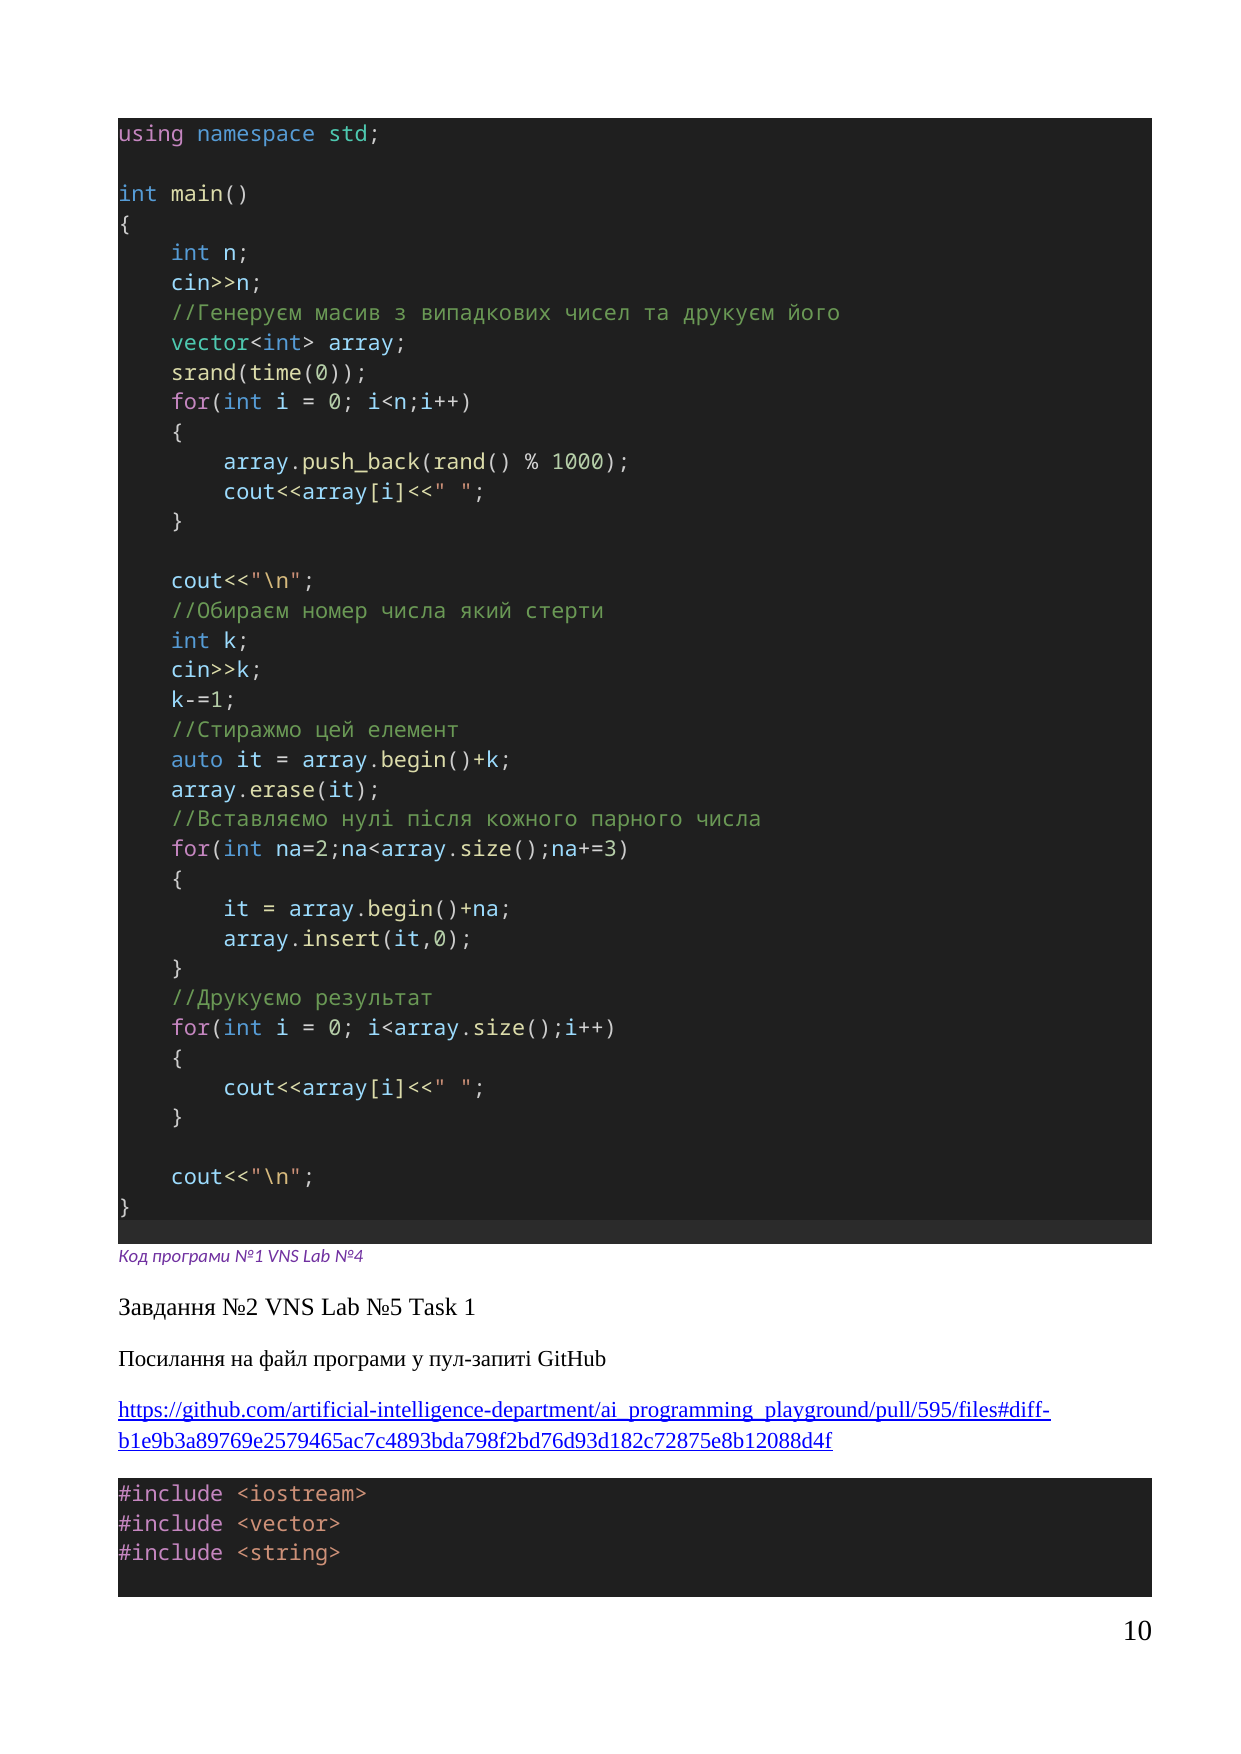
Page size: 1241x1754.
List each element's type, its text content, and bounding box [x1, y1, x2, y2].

text array.insert(it,0); [118, 922, 1152, 952]
text { [118, 863, 1152, 893]
text //Генеруєм масив з випадкових чисел та друкуєм його [118, 297, 1152, 327]
text } [118, 952, 1152, 982]
text //Вставляємо нулі після кожного парного числа [118, 803, 1152, 833]
text int n; [118, 237, 1152, 267]
text it = array.begin()+na; [118, 893, 1152, 922]
text array.push_back(rand() % 1000); [118, 446, 1152, 476]
text srand(time(0)); [118, 356, 1152, 386]
text //Обираєм номер числа який стерти [118, 595, 1152, 624]
text #include <vector> [118, 1508, 1152, 1537]
text cout<<"\n"; [118, 1161, 1152, 1191]
text #include <iostream> [118, 1478, 1152, 1508]
text Посилання на файл програми у пул-запиті GitHub [118, 1346, 1152, 1372]
text int k; [118, 624, 1152, 654]
text cout<<array[i]<<" "; [118, 476, 1152, 505]
text auto it = array.begin()+k; [118, 744, 1152, 773]
text #include <string> [118, 1537, 1152, 1567]
text cout<<array[i]<<" "; [118, 1071, 1152, 1101]
text Завдання №2 VNS Lab №5 Task 1 [118, 1292, 1152, 1320]
text //Стиражмо цей елемент [118, 714, 1152, 744]
text for(int i = 0; i<array.size();i++) [118, 1012, 1152, 1042]
text { [118, 416, 1152, 446]
text array.erase(it); [118, 773, 1152, 803]
text cout<<"\n"; [118, 565, 1152, 595]
text } [118, 505, 1152, 535]
text for(int na=2;na<array.size();na+=3) [118, 833, 1152, 863]
text int main() [118, 178, 1152, 207]
text } [118, 1101, 1152, 1131]
text using namespace std; [118, 118, 1152, 148]
text } [118, 1191, 1152, 1220]
text k-=1; [118, 684, 1152, 714]
text //Друкуємо результат [118, 982, 1152, 1012]
text vector<int> array; [118, 327, 1152, 356]
text { [118, 1042, 1152, 1071]
text cin>>n; [118, 267, 1152, 297]
text https://github.com/artificial-intelligence-department/ai_programming_playground/pull/595/files#diff-b1e9b3a89769e2579465ac7c4893bda798f2bd76d93d182c72875e8b12088d4f [118, 1397, 1152, 1453]
text { [118, 207, 1152, 237]
text cin>>k; [118, 654, 1152, 684]
text Код програми №1 VNS Lab №4 [118, 1244, 1152, 1267]
text for(int i = 0; i<n;i++) [118, 386, 1152, 416]
